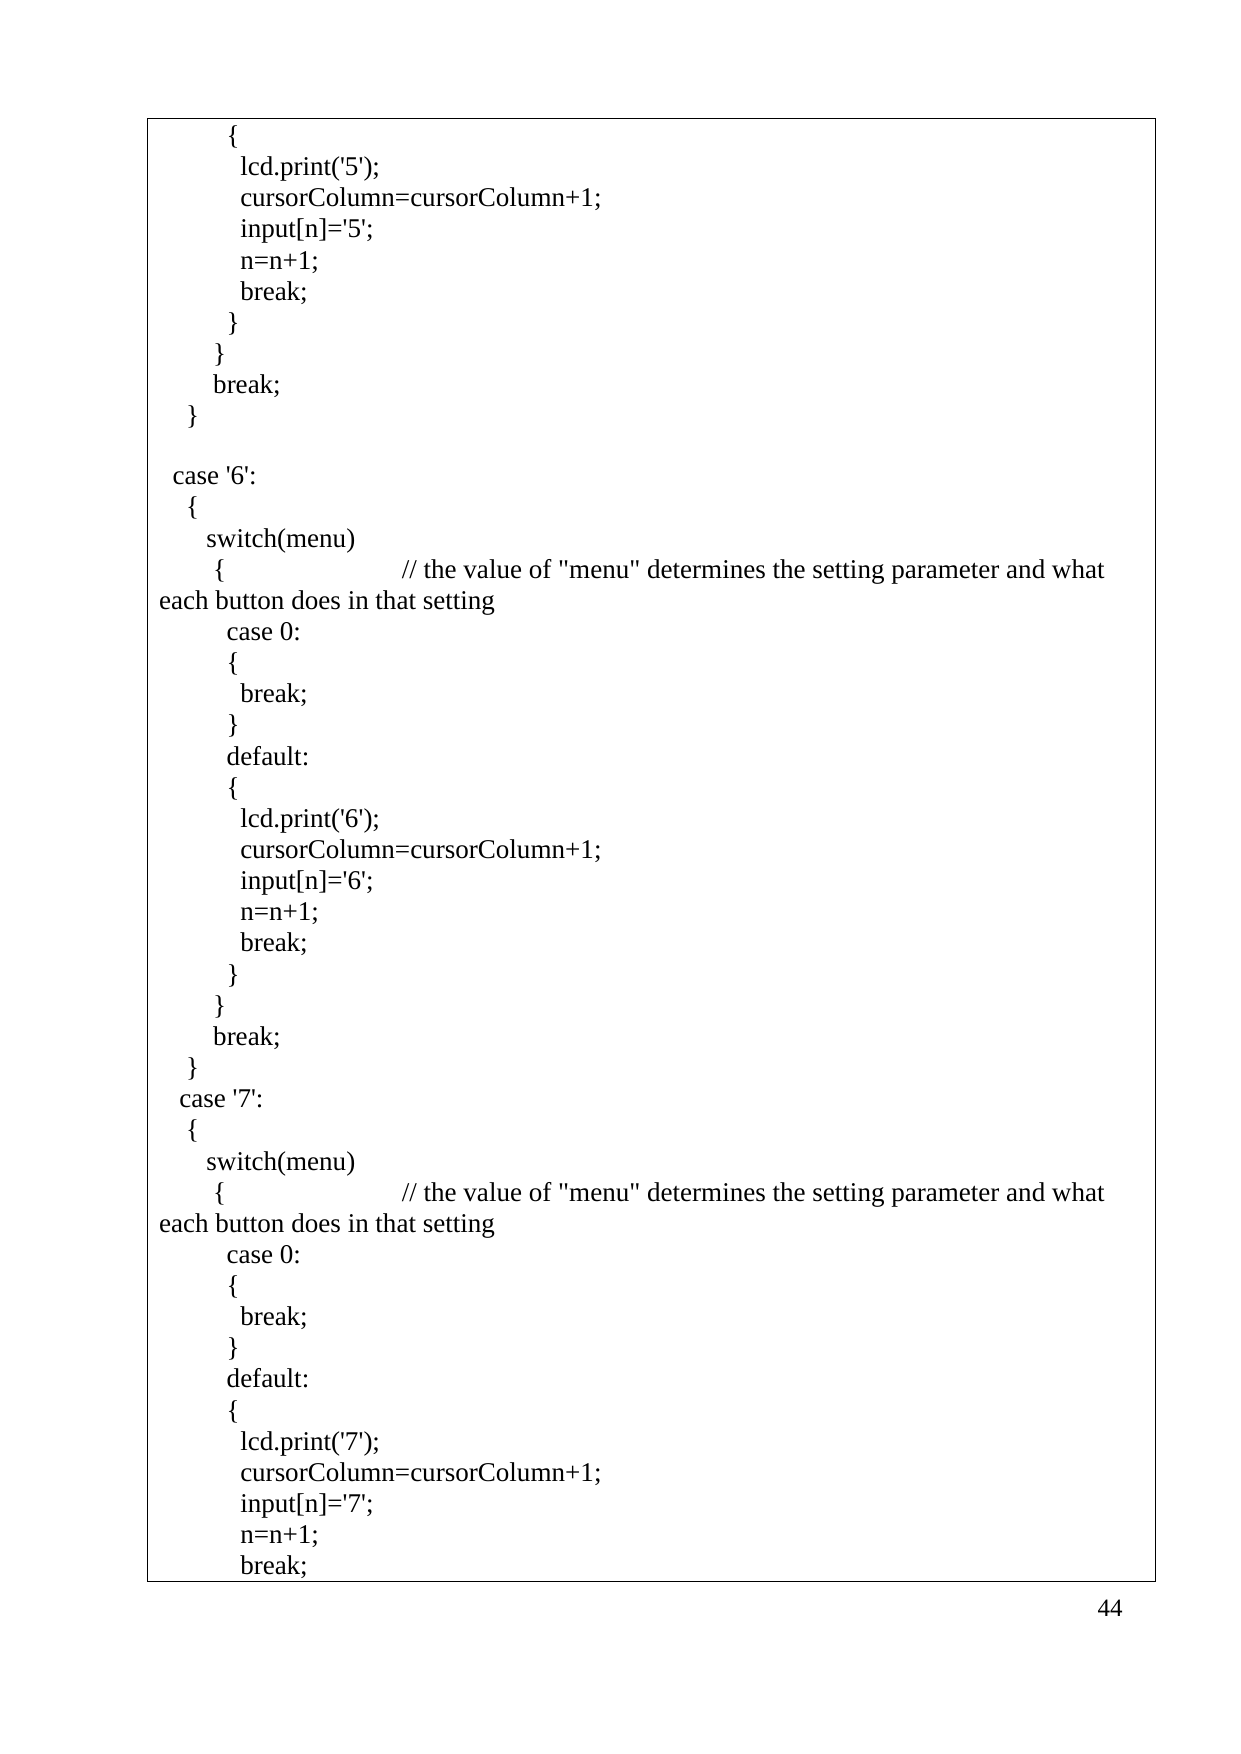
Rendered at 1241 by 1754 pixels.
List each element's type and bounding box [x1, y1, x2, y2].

table_header [148, 119, 1155, 1581]
